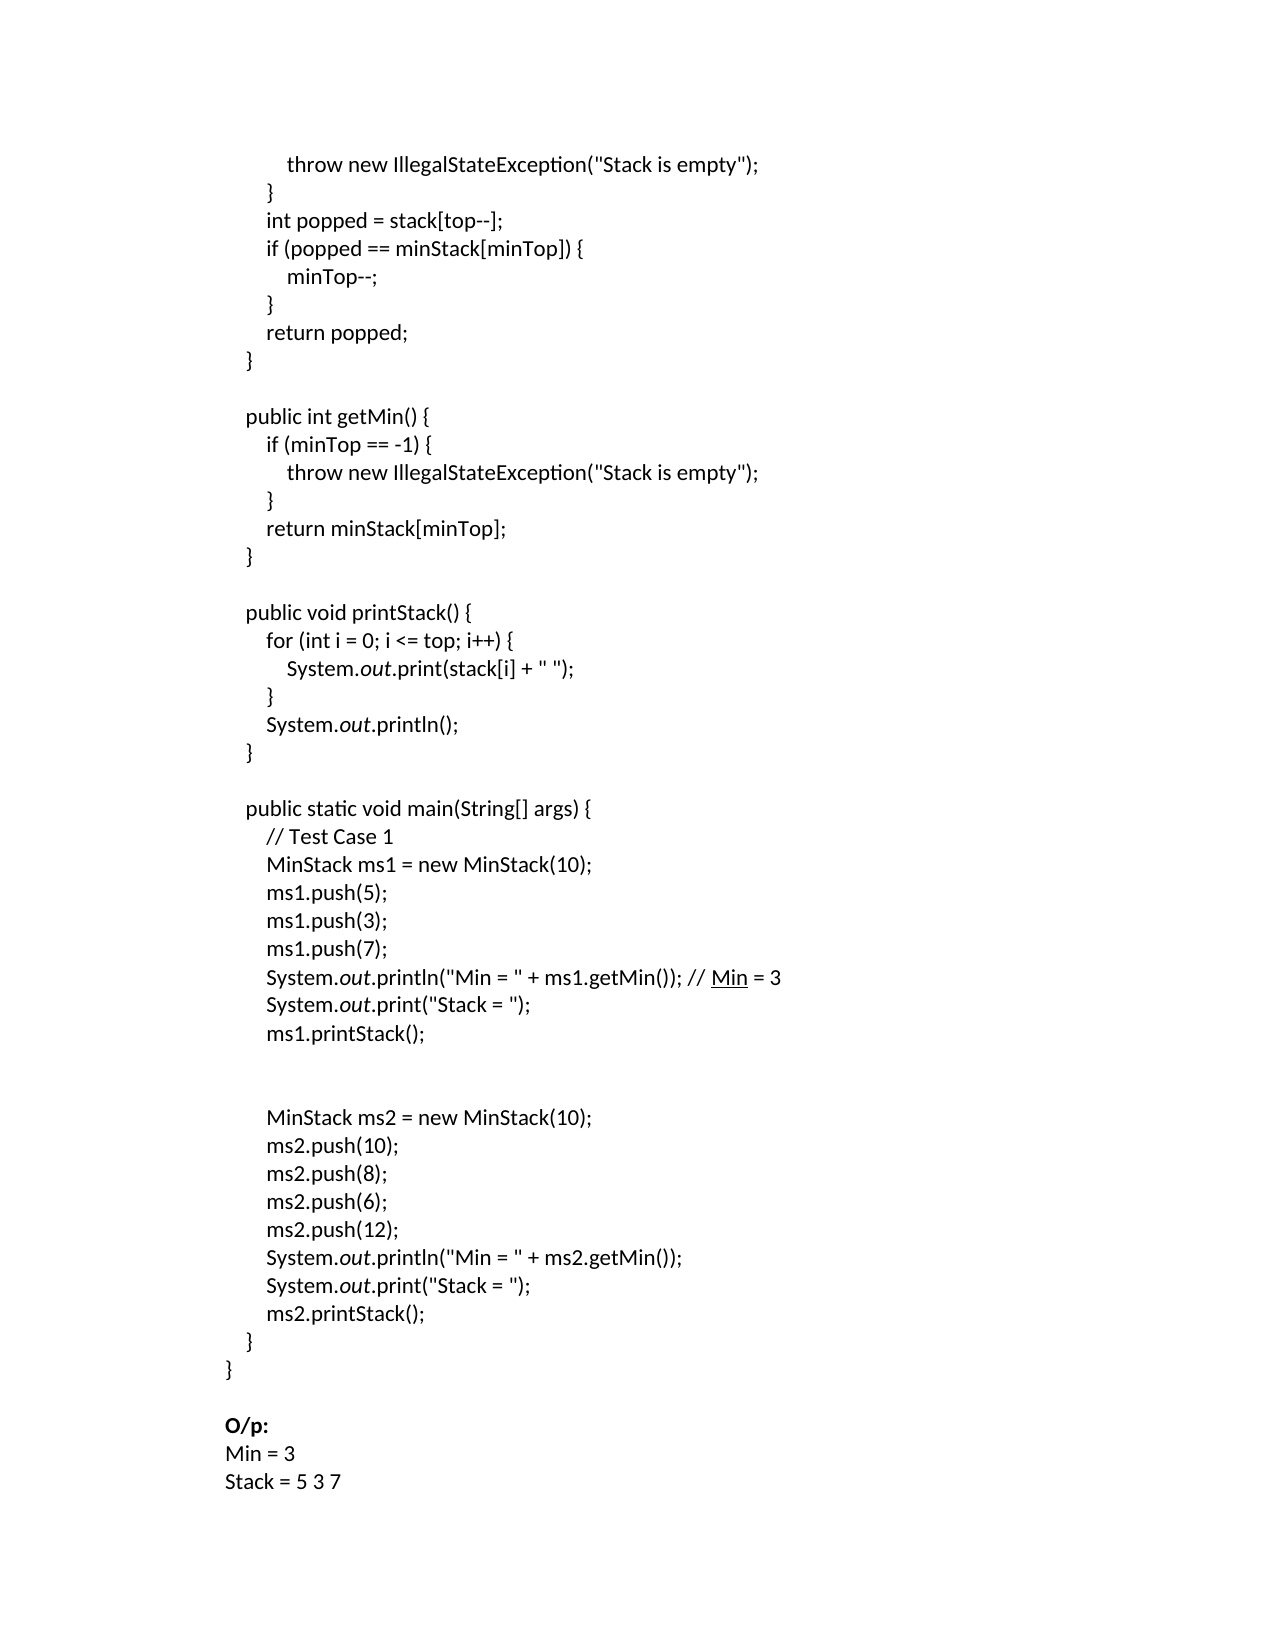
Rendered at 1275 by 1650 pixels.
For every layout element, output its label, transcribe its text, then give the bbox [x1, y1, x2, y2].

text minTop--; [150, 262, 1125, 290]
text MinStack ms2 = new MinStack(10); [150, 1103, 1125, 1131]
text System.out.println("Min = " + ms1.getMin()); // Min = 3 [150, 963, 1125, 991]
text Stack = 5 3 7 [150, 1467, 1125, 1495]
text if (popped == minStack[minTop]) { [150, 234, 1125, 262]
text for (int i = 0; i <= top; i++) { [150, 626, 1125, 654]
text ms1.printStack(); [150, 1019, 1125, 1047]
text ms2.push(6); [150, 1187, 1125, 1215]
text ms1.push(5); [150, 878, 1125, 907]
text ms2.push(10); [150, 1131, 1125, 1159]
text } [150, 346, 1125, 374]
text return popped; [150, 318, 1125, 346]
text ms2.printStack(); [150, 1299, 1125, 1327]
text ms2.push(12); [150, 1215, 1125, 1243]
text public int getMin() { [150, 402, 1125, 430]
text public void printStack() { [150, 598, 1125, 626]
text } [150, 290, 1125, 318]
text System.out.print("Stack = "); [150, 1271, 1125, 1299]
text throw new IllegalStateException("Stack is empty"); [150, 458, 1125, 486]
text System.out.println("Min = " + ms2.getMin()); [150, 1243, 1125, 1271]
text } [150, 682, 1125, 710]
text } [150, 542, 1125, 570]
text System.out.println(); [150, 710, 1125, 738]
text throw new IllegalStateException("Stack is empty"); [150, 150, 1125, 178]
text Min = 3 [150, 1439, 1125, 1467]
text } [150, 738, 1125, 766]
text ms2.push(8); [150, 1159, 1125, 1187]
text } [150, 1355, 1125, 1383]
text ms1.push(7); [150, 934, 1125, 963]
text } [150, 486, 1125, 514]
text O/p: [150, 1411, 1125, 1439]
text // Test Case 1 [150, 822, 1125, 851]
text } [150, 178, 1125, 206]
text public static void main(String[] args) { [150, 794, 1125, 822]
text MinStack ms1 = new MinStack(10); [150, 851, 1125, 878]
text return minStack[minTop]; [150, 514, 1125, 542]
text } [150, 1327, 1125, 1355]
text ms1.push(3); [150, 907, 1125, 934]
text int popped = stack[top--]; [150, 206, 1125, 234]
text System.out.print("Stack = "); [150, 991, 1125, 1019]
text if (minTop == -1) { [150, 430, 1125, 458]
text System.out.print(stack[i] + " "); [150, 654, 1125, 682]
